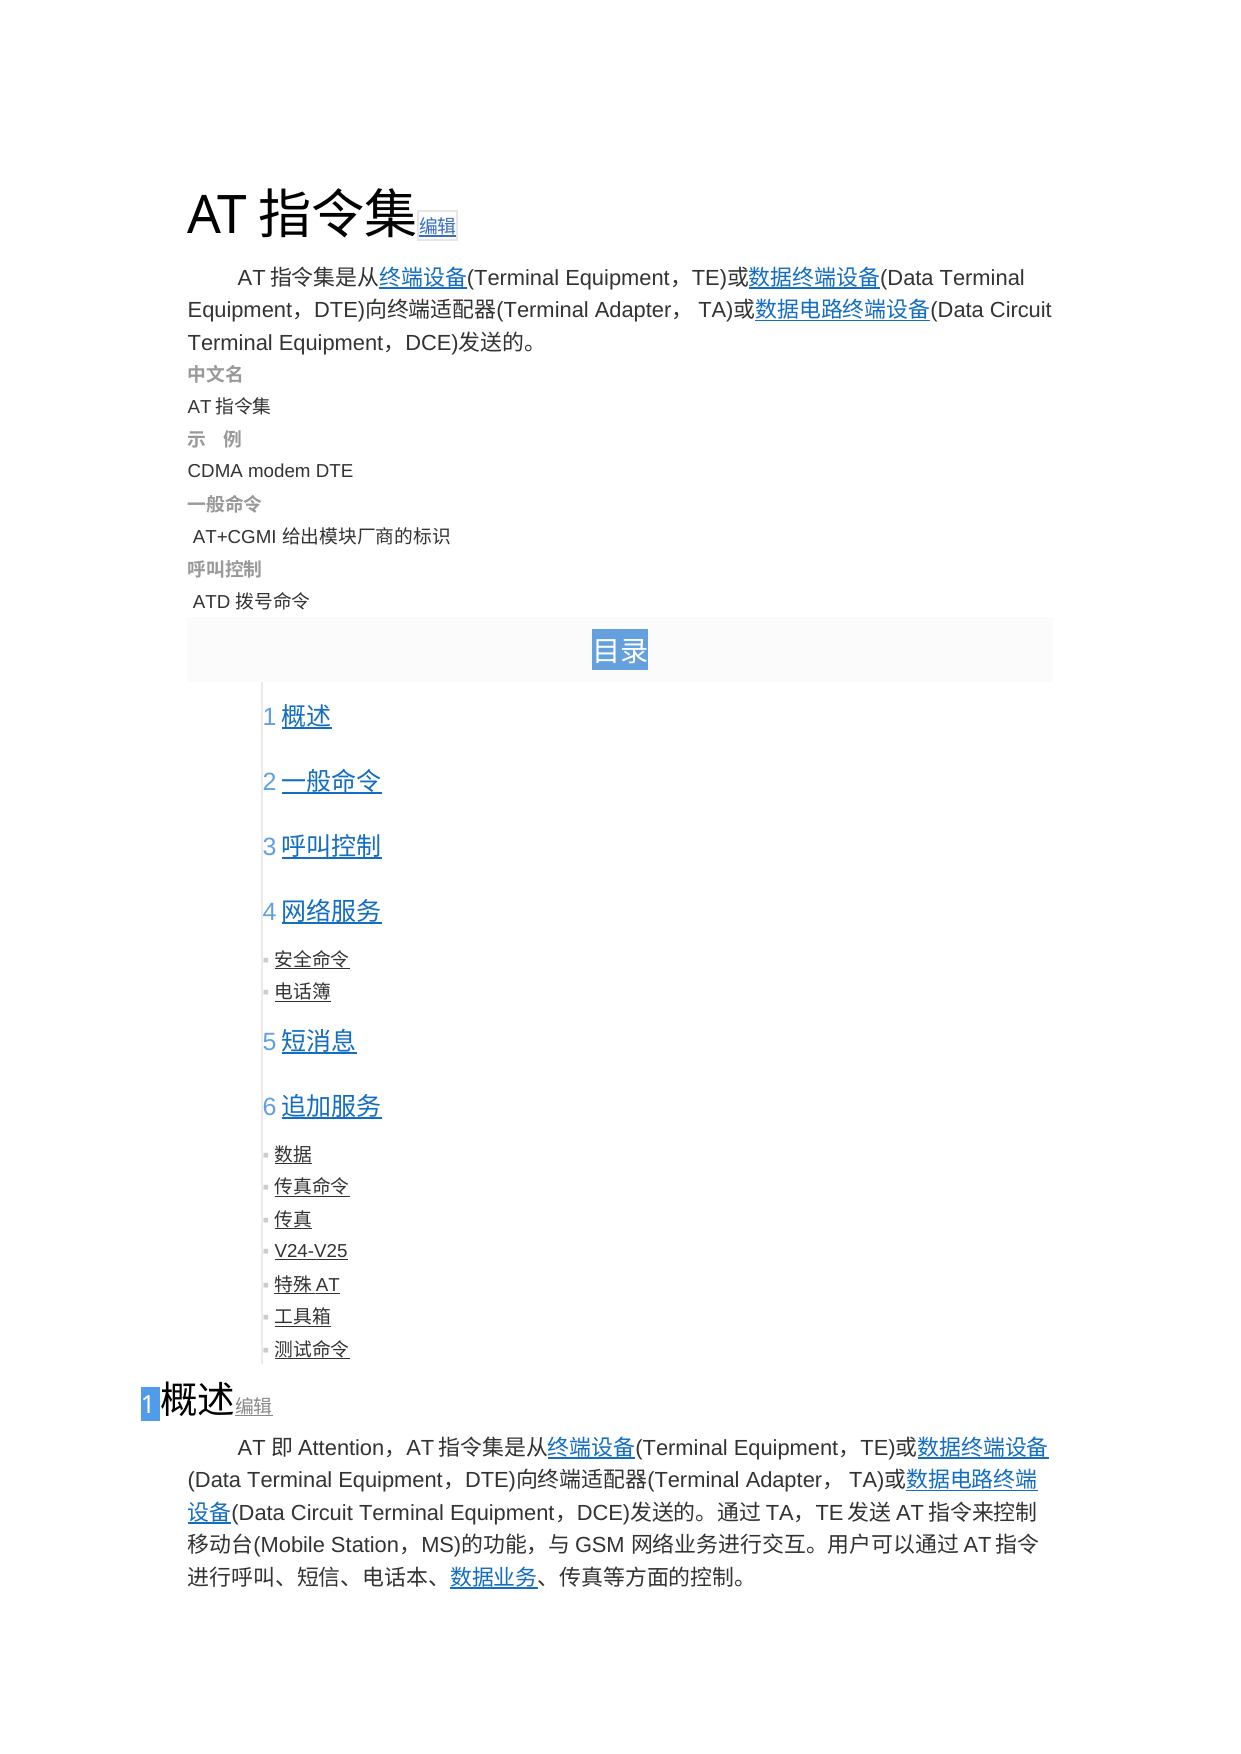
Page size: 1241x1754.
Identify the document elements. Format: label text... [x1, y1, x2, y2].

text AT 即Attention，AT指令集是从终端设备(Terminal Equipment，TE)或数据终端设备(Data Terminal Equipment，DTE)向终端适配器(Terminal Adapter， TA)或数据电路终端设备(Data Circuit Terminal Equipment，DCE)发送的。通过TA，TE发送AT指令来控制移动台(Mobile Station，MS)的功能，与GSM 网络业务进行交互。用户可以通过AT指令进行呼叫、短信、电话本、数据业务、传真等方面的控制。 [187, 1429, 1053, 1592]
text 目录 [187, 617, 1053, 682]
text ▪ 电话簿 [263, 974, 1053, 1007]
text CDMA modem DTE [187, 454, 1053, 487]
text AT指令集 [187, 389, 1053, 422]
text 1概述编辑 [141, 1364, 1053, 1429]
text ▪ 传真命令 [263, 1169, 1053, 1202]
text 2一般命令 [263, 747, 1053, 812]
text 一般命令 [187, 487, 1053, 519]
text ▪ 特殊AT [263, 1267, 1053, 1299]
text 中文名 [187, 357, 1053, 389]
text 4网络服务 [263, 877, 1053, 942]
text 示 例 [187, 422, 1053, 454]
text AT+CGMI 给出模块厂商的标识 [187, 519, 1053, 552]
text 1概述 [263, 682, 1053, 747]
text ▪ V24-V25 [263, 1234, 1053, 1267]
text ▪ 数据 [263, 1137, 1053, 1169]
text 3呼叫控制 [263, 812, 1053, 877]
text ▪ 测试命令 [263, 1332, 1053, 1364]
text 6追加服务 [263, 1072, 1053, 1137]
text 5短消息 [263, 1007, 1053, 1072]
text ATD 拨号命令 [187, 584, 1053, 617]
text ▪ 工具箱 [263, 1299, 1053, 1332]
text AT指令集是从终端设备(Terminal Equipment，TE)或数据终端设备(Data Terminal Equipment，DTE)向终端适配器(Terminal Adapter， TA)或数据电路终端设备(Data Circuit Terminal Equipment，DCE)发送的。 [187, 259, 1053, 357]
text 呼叫控制 [187, 552, 1053, 584]
text ▪ 安全命令 [263, 942, 1053, 974]
text AT指令集编辑 [187, 162, 1053, 259]
text ▪ 传真 [263, 1202, 1053, 1234]
